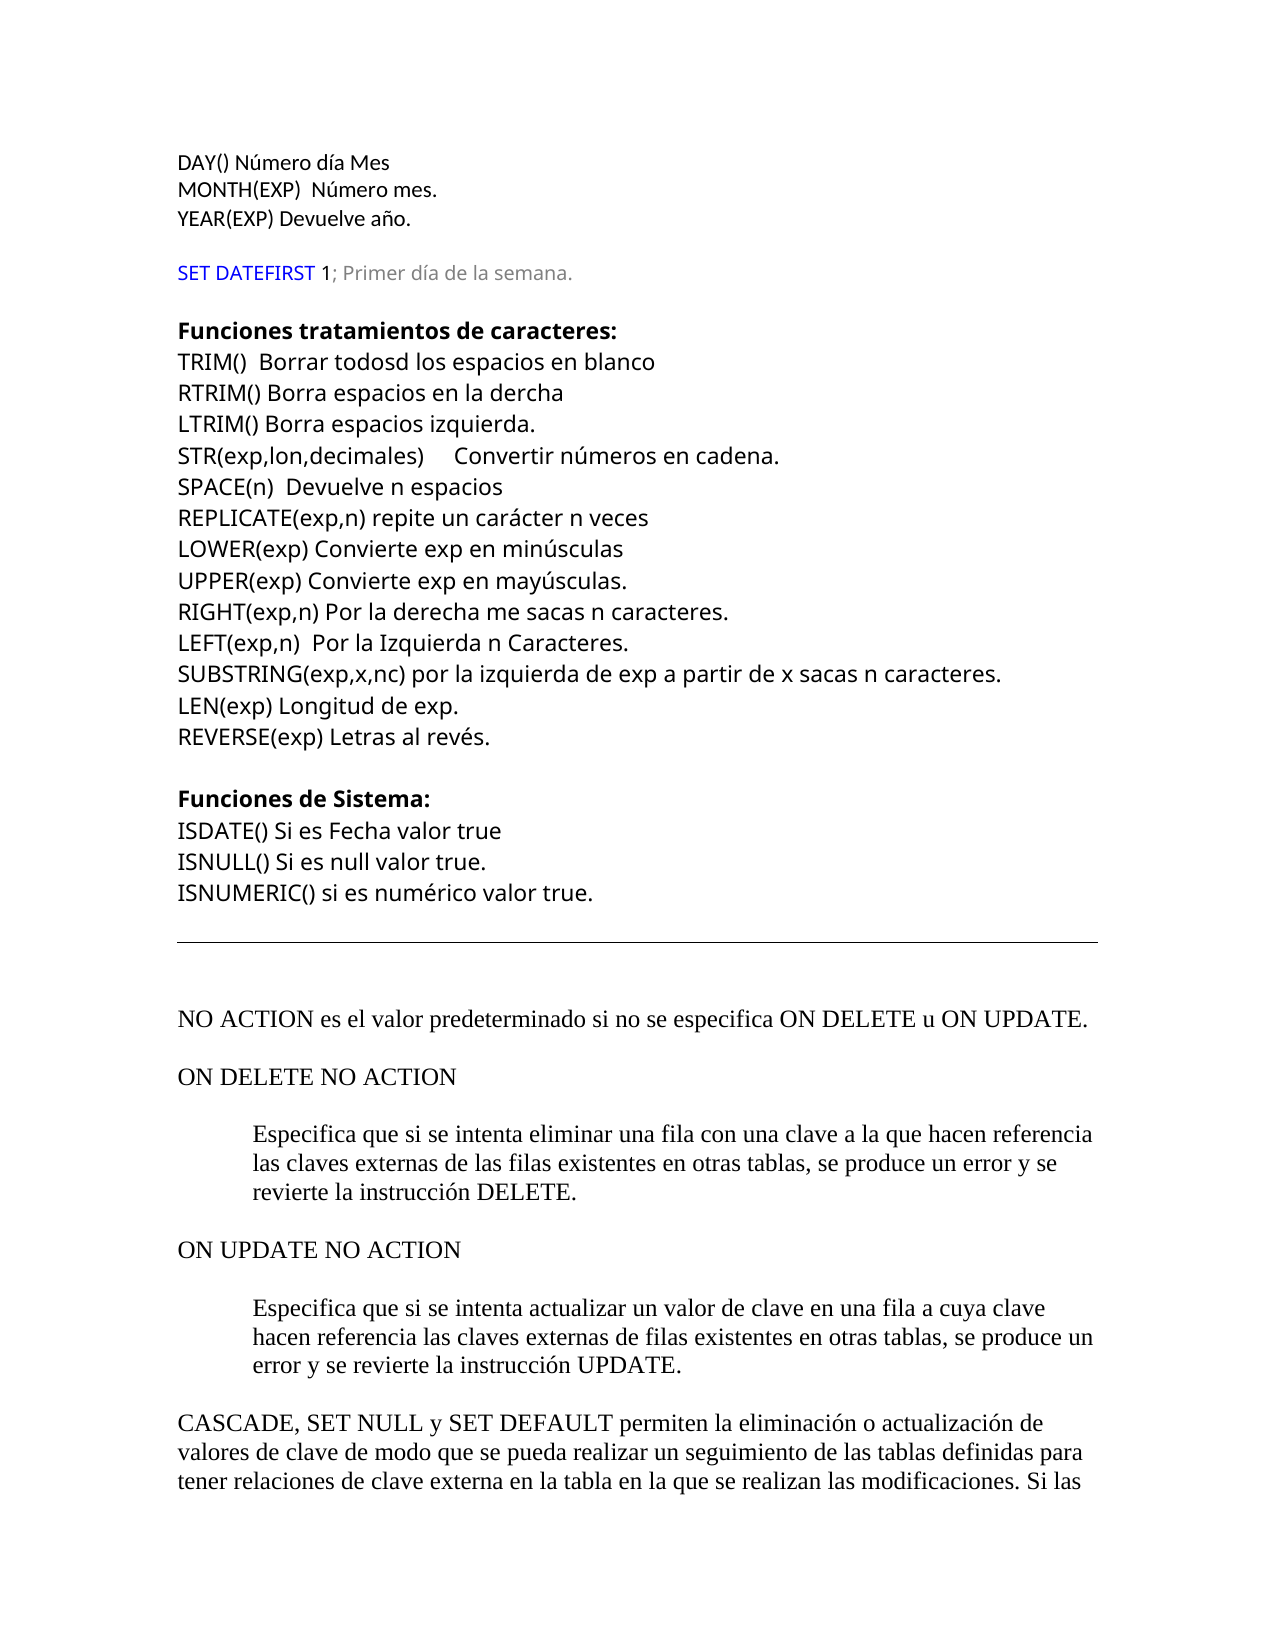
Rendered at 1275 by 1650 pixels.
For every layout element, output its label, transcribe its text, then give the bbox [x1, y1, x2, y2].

text Especifica que si se intenta actualizar un valor de clave en una fila a cuya clave hacen referencia las claves externas de filas existentes en otras tablas, se produce un error y se revierte la instrucción UPDATE. [252, 1293, 1098, 1379]
text ISDATE() Si es Fecha valor true [177, 815, 1098, 846]
text ON DELETE NO ACTION [177, 1062, 1098, 1090]
text YEAR(EXP) Devuelve año. [177, 204, 1098, 232]
text DAY() Número día Mes [177, 148, 1098, 176]
text LTRIM() Borra espacios izquierda. [177, 408, 1098, 440]
text STR(exp,lon,decimales) Convertir números en cadena. [177, 440, 1098, 471]
text SUBSTRING(exp,x,nc) por la izquierda de exp a partir de x sacas n caracteres. [177, 658, 1098, 690]
text LEFT(exp,n) Por la Izquierda n Caracteres. [177, 627, 1098, 658]
text REVERSE(exp) Letras al revés. [177, 721, 1098, 752]
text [177, 1408, 1098, 1494]
text REPLICATE(exp,n) repite un carácter n veces [177, 502, 1098, 533]
text TRIM() Borrar todosd los espacios en blanco [177, 346, 1098, 377]
text SET DATEFIRST 1; Primer día de la semana. [337, 260, 1098, 287]
text ON UPDATE NO ACTION [177, 1235, 1098, 1264]
text LOWER(exp) Convierte exp en minúsculas [177, 533, 1098, 565]
text SPACE(n) Devuelve n espacios [177, 471, 1098, 502]
text MONTH(EXP) Número mes. [177, 176, 1098, 204]
text LEN(exp) Longitud de exp. [177, 690, 1098, 721]
text NO ACTION es el valor predeterminado si no se especifica ON DELETE u ON UPDATE. [177, 1004, 1098, 1032]
text Funciones de Sistema: [177, 783, 1098, 815]
text RTRIM() Borra espacios en la dercha [177, 377, 1098, 408]
text UPPER(exp) Convierte exp en mayúsculas. [177, 565, 1098, 596]
text RIGHT(exp,n) Por la derecha me sacas n caracteres. [177, 596, 1098, 627]
text Funciones tratamientos de caracteres: [177, 315, 1098, 346]
text ISNUMERIC() si es numérico valor true. [177, 877, 1098, 908]
text ISNULL() Si es null valor true. [177, 846, 1098, 877]
text Especifica que si se intenta eliminar una fila con una clave a la que hacen referencia las claves externas de las filas existentes en otras tablas, se produce un error y se revierte la instrucción DELETE. [252, 1119, 1098, 1206]
